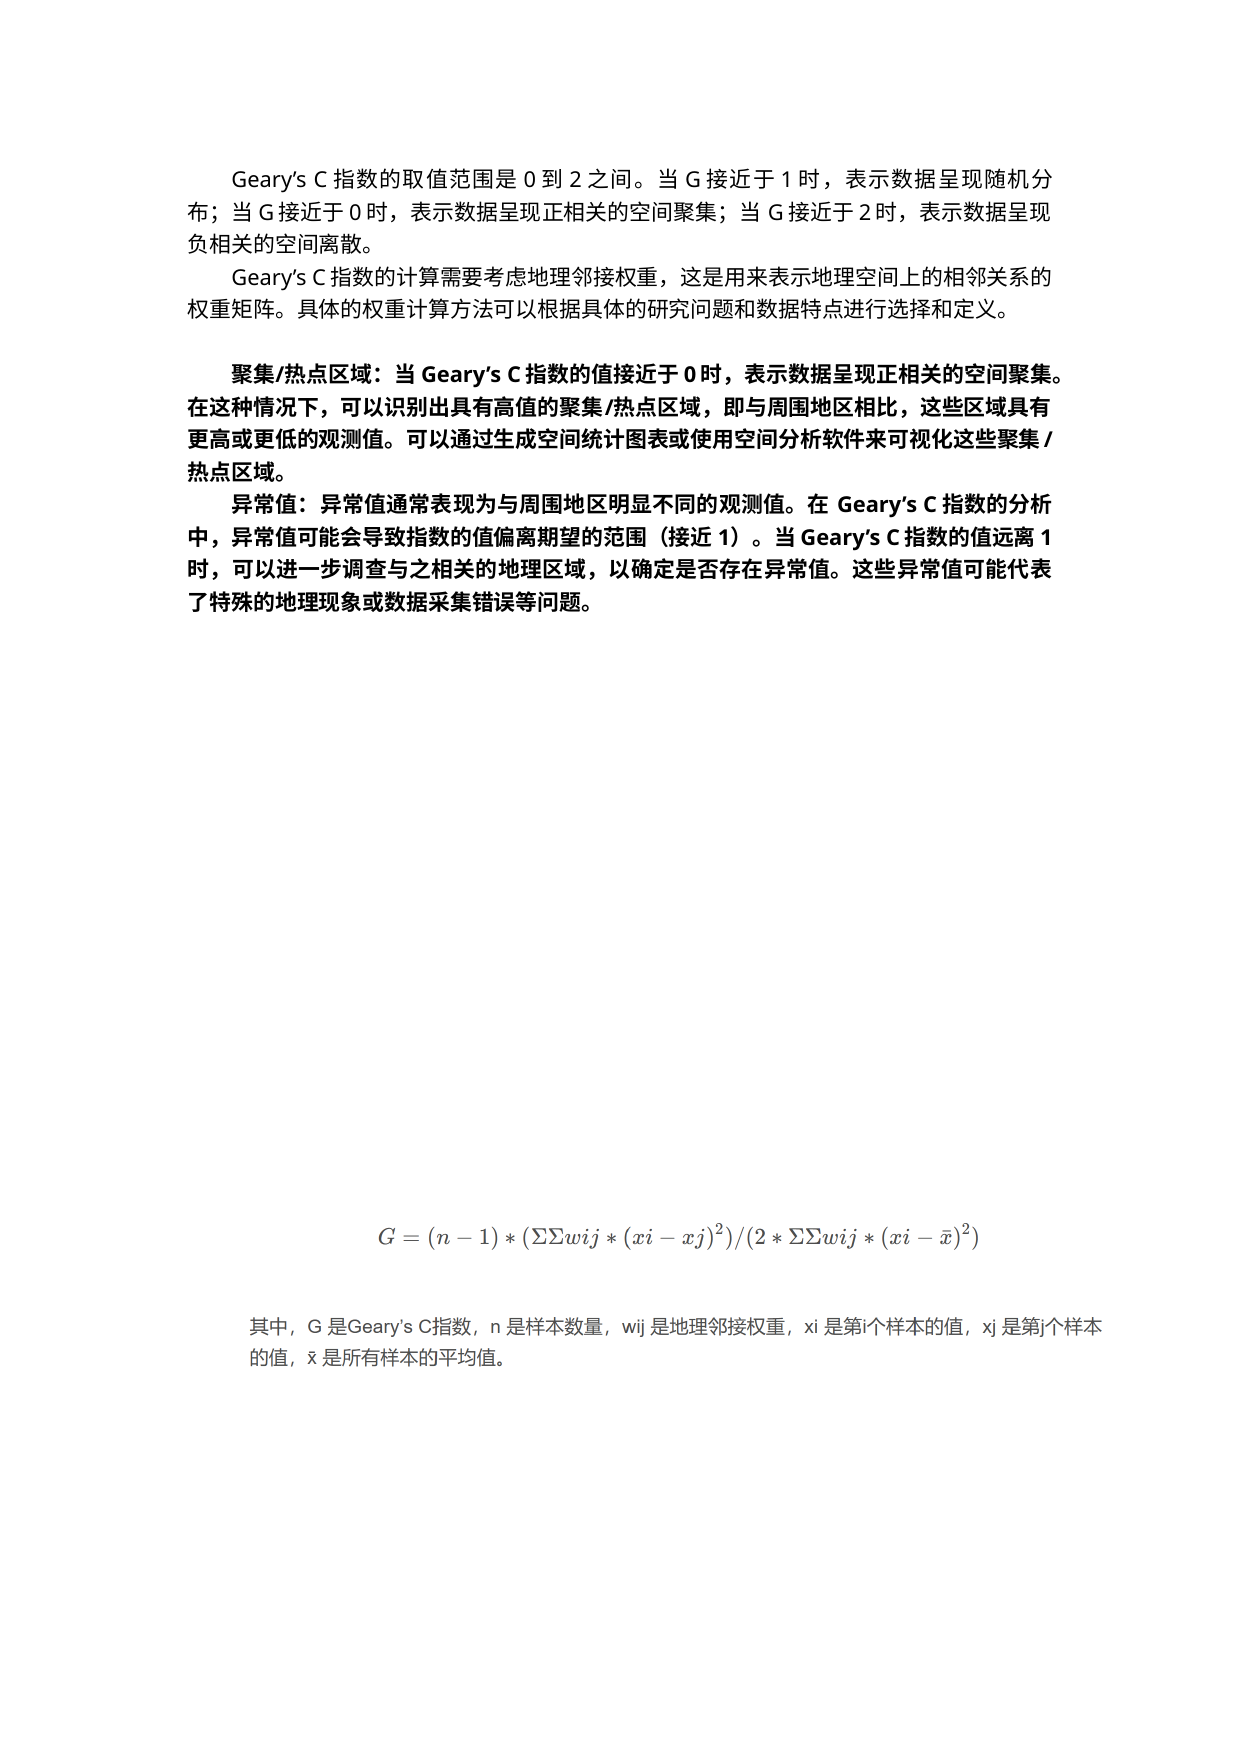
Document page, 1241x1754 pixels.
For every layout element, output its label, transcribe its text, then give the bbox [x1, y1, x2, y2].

list 聚集/热点区域：当Geary’s C指数的值接近于0时，表示数据呈现正相关的空间聚集。在这种情况下，可以识别出具有高值的聚集/热点区域，即与周围地区相比，这些区域具有更高或更低的观测值。可以通过生成空间统计图表或使用空间分析软件来可视化这些聚集/热点区域。 [187, 357, 1053, 487]
text Geary’s C指数的取值范围是0到2之间。当G接近于1时，表示数据呈现随机分布；当G接近于0时，表示数据呈现正相关的空间聚集；当G接近于2时，表示数据呈现负相关的空间离散。 [187, 162, 1053, 259]
list 异常值：异常值通常表现为与周围地区明显不同的观测值。在Geary’s C指数的分析中，异常值可能会导致指数的值偏离期望的范围（接近1）。当Geary’s C指数的值远离1时，可以进一步调查与之相关的地理区域，以确定是否存在异常值。这些异常值可能代表了特殊的地理现象或数据采集错误等问题。 [187, 487, 1053, 617]
text Geary’s C指数的计算需要考虑地理邻接权重，这是用来表示地理空间上的相邻关系的权重矩阵。具体的权重计算方法可以根据具体的研究问题和数据特点进行选择和定义。 [187, 259, 1053, 324]
picture [243, 1196, 1108, 1374]
